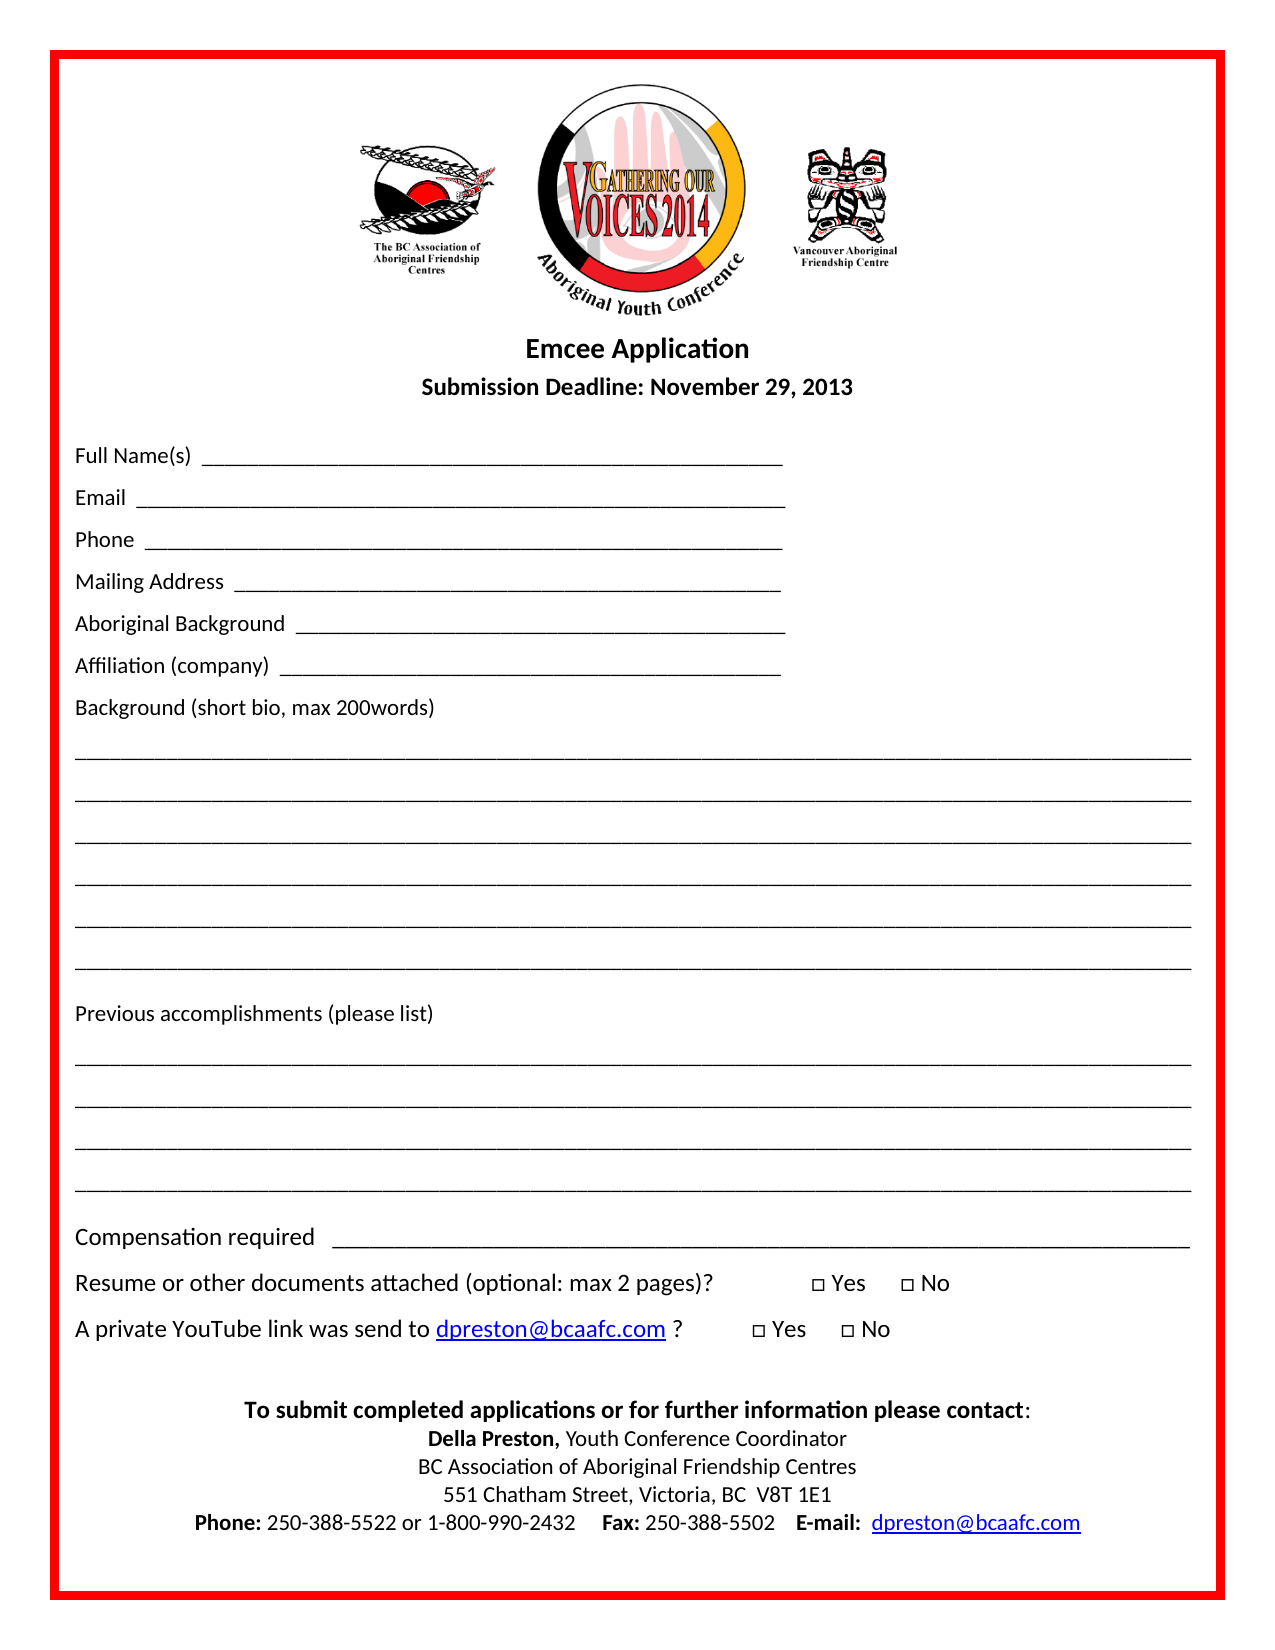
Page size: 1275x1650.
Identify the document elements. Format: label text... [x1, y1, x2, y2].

text BC Association of Aboriginal Friendship Centres [75, 1452, 1200, 1480]
text Submission Deadline: November 29, 2013 [75, 371, 1200, 401]
text Emcee Application [75, 330, 1200, 366]
text Email _________________________________________________________ [75, 483, 1200, 511]
text Compensation required _____________________________________________________________________ [75, 1222, 1200, 1252]
text Background (short bio, max 200words) ____________________________________________________________________________________________________________________________________________________________________________________________________________________________________________________________________________________________________________________________________________________________________________________________________________________________________________________________________________________________________________________________________________________________________________________________________________ [75, 693, 1200, 973]
text Phone: 250-388-5522 or 1-800-990-2432 Fax: 250-388-5502 E-mail: dpreston@bcaafc.com [75, 1508, 1200, 1536]
text 551 Chatham Street, Victoria, BC V8T 1E1 [75, 1480, 1200, 1508]
text Affiliation (company) ____________________________________________ [75, 651, 1200, 679]
picture [326, 75, 949, 326]
text Della Preston, Youth Conference Coordinator [75, 1424, 1200, 1452]
text Mailing Address ________________________________________________ [75, 567, 1200, 595]
text Full Name(s) ___________________________________________________ [75, 441, 1200, 469]
text To submit completed applications or for further information please contact: [75, 1394, 1200, 1424]
text ________________________________________________________________________________________________________________________________________________________________________________________________________________________________________________________________________________________________________________________________________________________________________________________________________ [75, 1041, 1200, 1195]
text Previous accomplishments (please list) [75, 999, 1200, 1027]
text Phone ________________________________________________________ [75, 525, 1200, 553]
text Aboriginal Background ___________________________________________ [75, 609, 1200, 637]
text Resume or other documents attached (optional: max 2 pages)? □ Yes □ No [75, 1267, 1200, 1298]
text A private YouTube link was send to dpreston@bcaafc.com ? □ Yes □ No [75, 1313, 1200, 1343]
